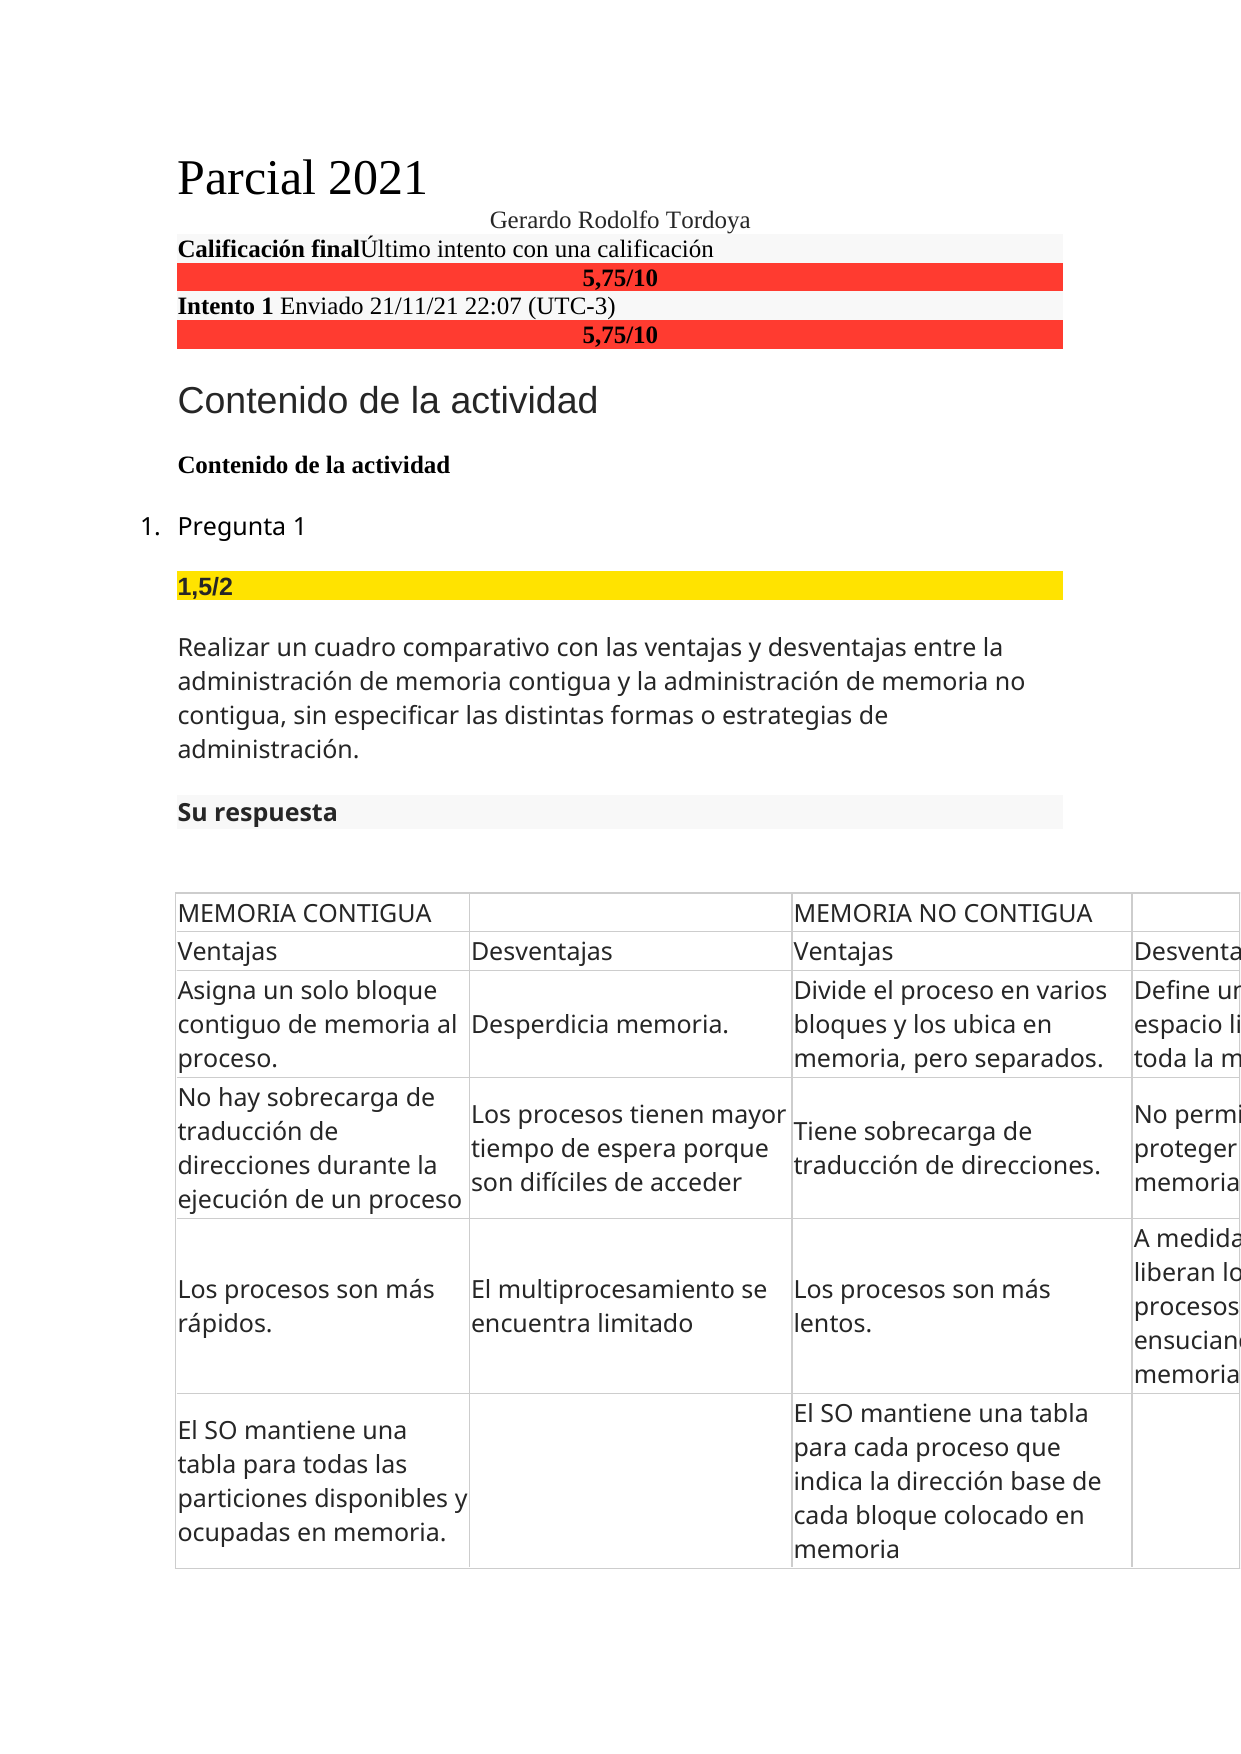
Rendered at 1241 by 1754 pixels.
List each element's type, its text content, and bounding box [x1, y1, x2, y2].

text Parcial 2021 [177, 148, 1063, 205]
text Calificación finalÚltimo intento con una calificación [177, 234, 1063, 263]
table_cell El SO mantiene una tabla para todas las particiones disponibles y ocupadas en memoria. [176, 1394, 469, 1567]
table_cell No permite proteger la memoria. [1133, 1078, 1239, 1217]
list Pregunta 1 [140, 508, 1063, 542]
table_header [1133, 894, 1239, 931]
text 5,75/10 [177, 263, 1063, 291]
table_cell Ventajas [793, 932, 1131, 969]
table_cell Desperdicia memoria. [470, 971, 791, 1076]
table_cell Ventajas [176, 932, 469, 969]
table_cell [470, 1394, 791, 1567]
table_cell No hay sobrecarga de traducción de direcciones durante la ejecución de un proceso [176, 1078, 469, 1217]
table_cell [1133, 1394, 1239, 1567]
text Contenido de la actividad [177, 378, 1063, 421]
text Gerardo Rodolfo Tordoya [177, 205, 1063, 234]
text Contenido de la actividad [177, 450, 1063, 479]
table_cell Los procesos tienen mayor tiempo de espera porque son difíciles de acceder [470, 1078, 791, 1217]
text 1,5/2 [177, 571, 1063, 600]
table_header MEMORIA CONTIGUA [176, 894, 469, 931]
table_cell El SO mantiene una tabla para cada proceso que indica la dirección base de cada bloque colocado en memoria [793, 1394, 1131, 1567]
table_cell Divide el proceso en varios bloques y los ubica en memoria, pero separados. [793, 971, 1131, 1076]
table_cell El multiprocesamiento se encuentra limitado [470, 1219, 791, 1392]
table_cell Define un único espacio lineal para toda la memoria [1133, 971, 1239, 1076]
table_cell Desventajas [470, 932, 791, 969]
text Su respuesta [177, 795, 1063, 829]
table_header MEMORIA NO CONTIGUA [793, 894, 1131, 931]
text Realizar un cuadro comparativo con las ventajas y desventajas entre la administración de memoria contigua y la administración de memoria no contigua, sin especificar las distintas formas o estrategias de administración. [177, 629, 1063, 766]
table_cell A medida que se liberan los procesos va ensuciando la memoria [1133, 1219, 1239, 1392]
table_cell Tiene sobrecarga de traducción de direcciones. [793, 1078, 1131, 1217]
text 5,75/10 [177, 320, 1063, 349]
table_cell Los procesos son más rápidos. [176, 1219, 469, 1392]
table_header [470, 894, 791, 931]
table_cell Asigna un solo bloque contiguo de memoria al proceso. [176, 971, 469, 1076]
table_cell Desventajas [1133, 932, 1239, 969]
table_cell Los procesos son más lentos. [793, 1219, 1131, 1392]
text Intento 1 Enviado 21/11/21 22:07 (UTC-3) [177, 291, 1063, 320]
